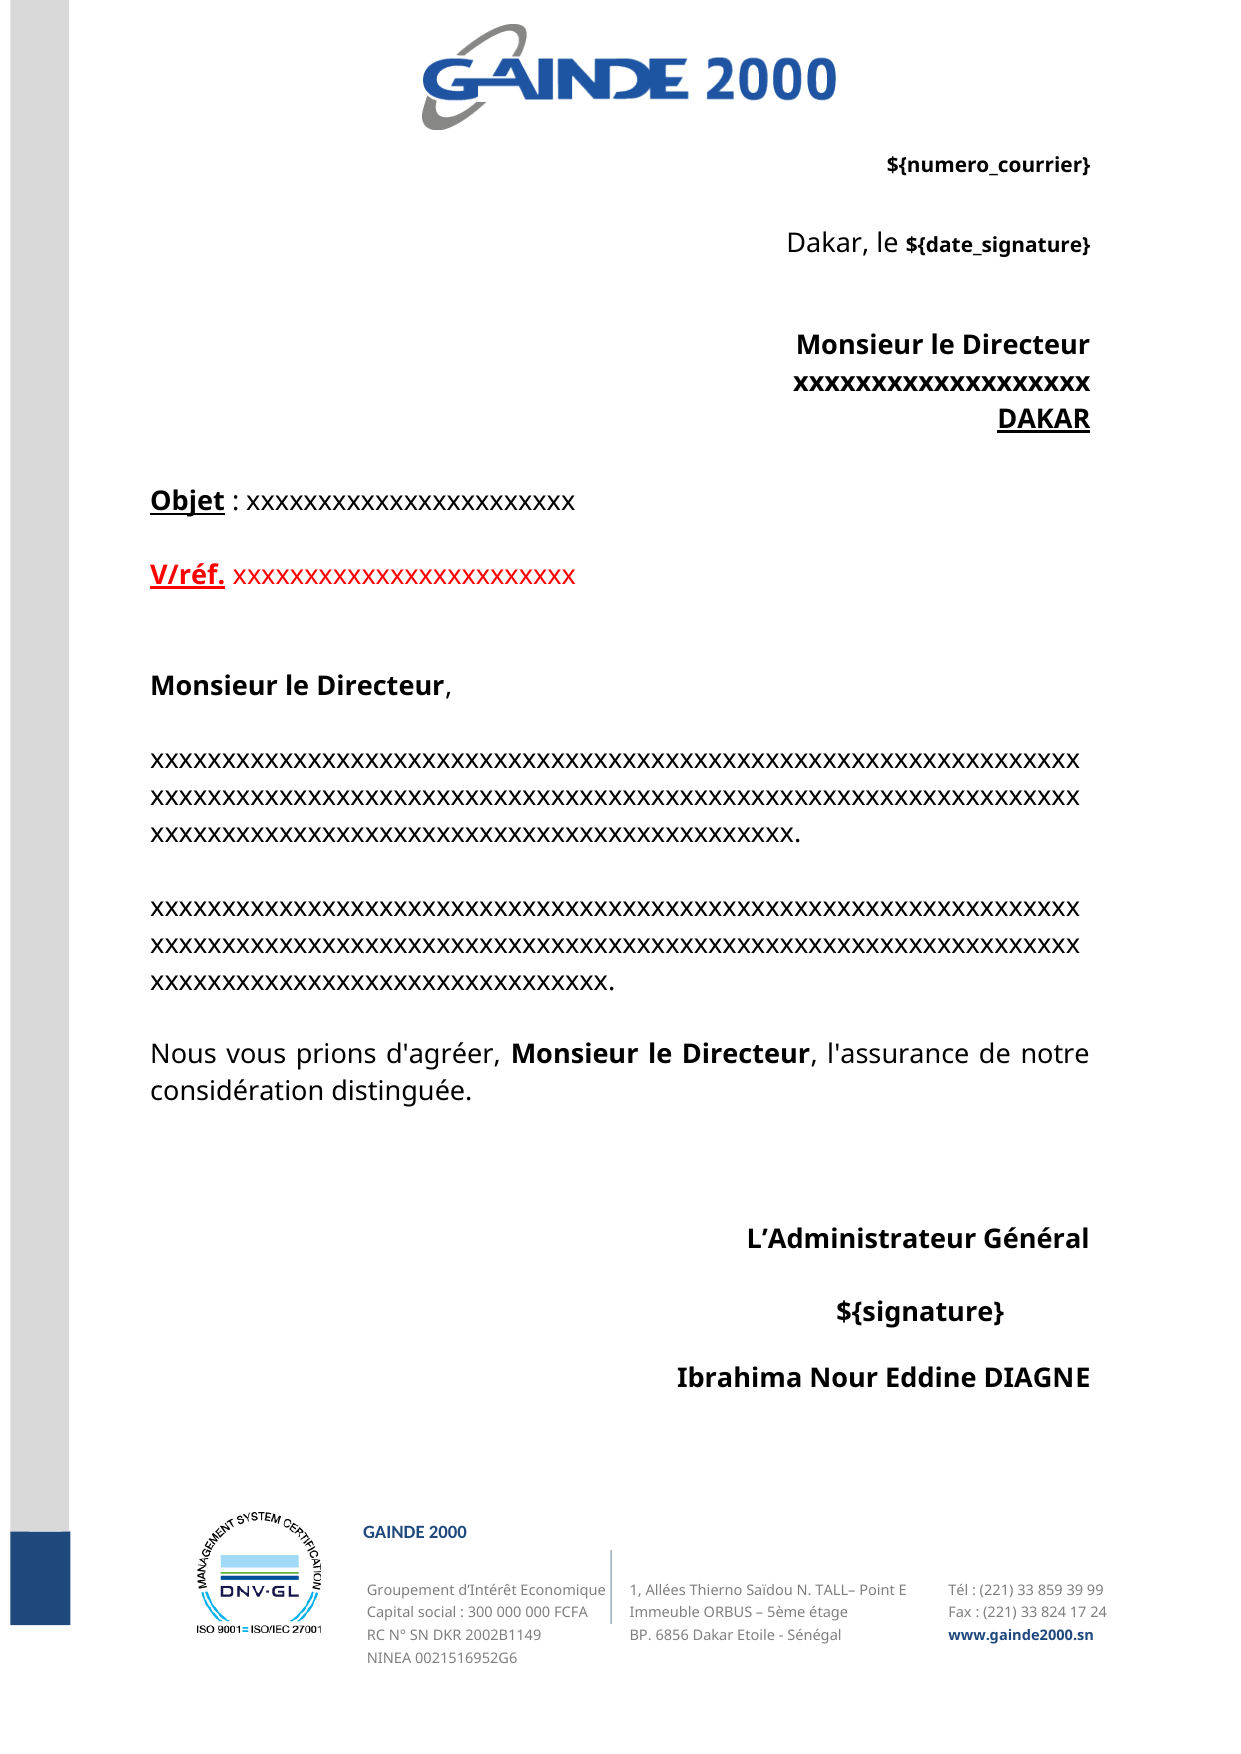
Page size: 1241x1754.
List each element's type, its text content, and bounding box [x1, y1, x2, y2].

text xxxxxxxxxxxxxxxxxxxxxxxxxxxxxxxxxxxxxxxxxxxxxxxxxxxxxxxxxxxxxxxxxxxxxxxxxxxxxxxxxxxxxxxxxxxxxxxxxxxxxxxxxxxxxxxxxxxxxxxxxxxxxxxxxxxxxxxxxxxxxxxxxxxxxxxxxxxxxxxxxx. [150, 887, 1090, 998]
text ${numero_courrier} [150, 150, 1090, 178]
text V/réf. xxxxxxxxxxxxxxxxxxxxxxxx [150, 555, 1090, 592]
text xxxxxxxxxxxxxxxxxxxxxxxxxxxxxxxxxxxxxxxxxxxxxxxxxxxxxxxxxxxxxxxxxxxxxxxxxxxxxxxxxxxxxxxxxxxxxxxxxxxxxxxxxxxxxxxxxxxxxxxxxxxxxxxxxxxxxxxxxxxxxxxxxxxxxxxxxxxxxxxxxxxxxxxxxxxxxxx. [150, 740, 1090, 850]
text Monsieur le Directeur [675, 326, 1090, 362]
picture [422, 24, 836, 130]
picture [197, 1512, 321, 1633]
text Nous vous prions d'agréer, Monsieur le Directeur, l'assurance de notre considération distinguée. [150, 1035, 1090, 1108]
text Dakar, le ${date_signature} [150, 224, 1090, 261]
text Ibrahima Nour Eddine DIAGNE [150, 1358, 1090, 1395]
text L’Administrateur Général [150, 1219, 1090, 1256]
text xxxxxxxxxxxxxxxxxxx [675, 362, 1090, 399]
text Monsieur le Directeur, [150, 666, 1090, 703]
text ${signature} [750, 1293, 1090, 1330]
text Objet : xxxxxxxxxxxxxxxxxxxxxxx [150, 482, 1090, 518]
text DAKAR [675, 399, 1090, 436]
